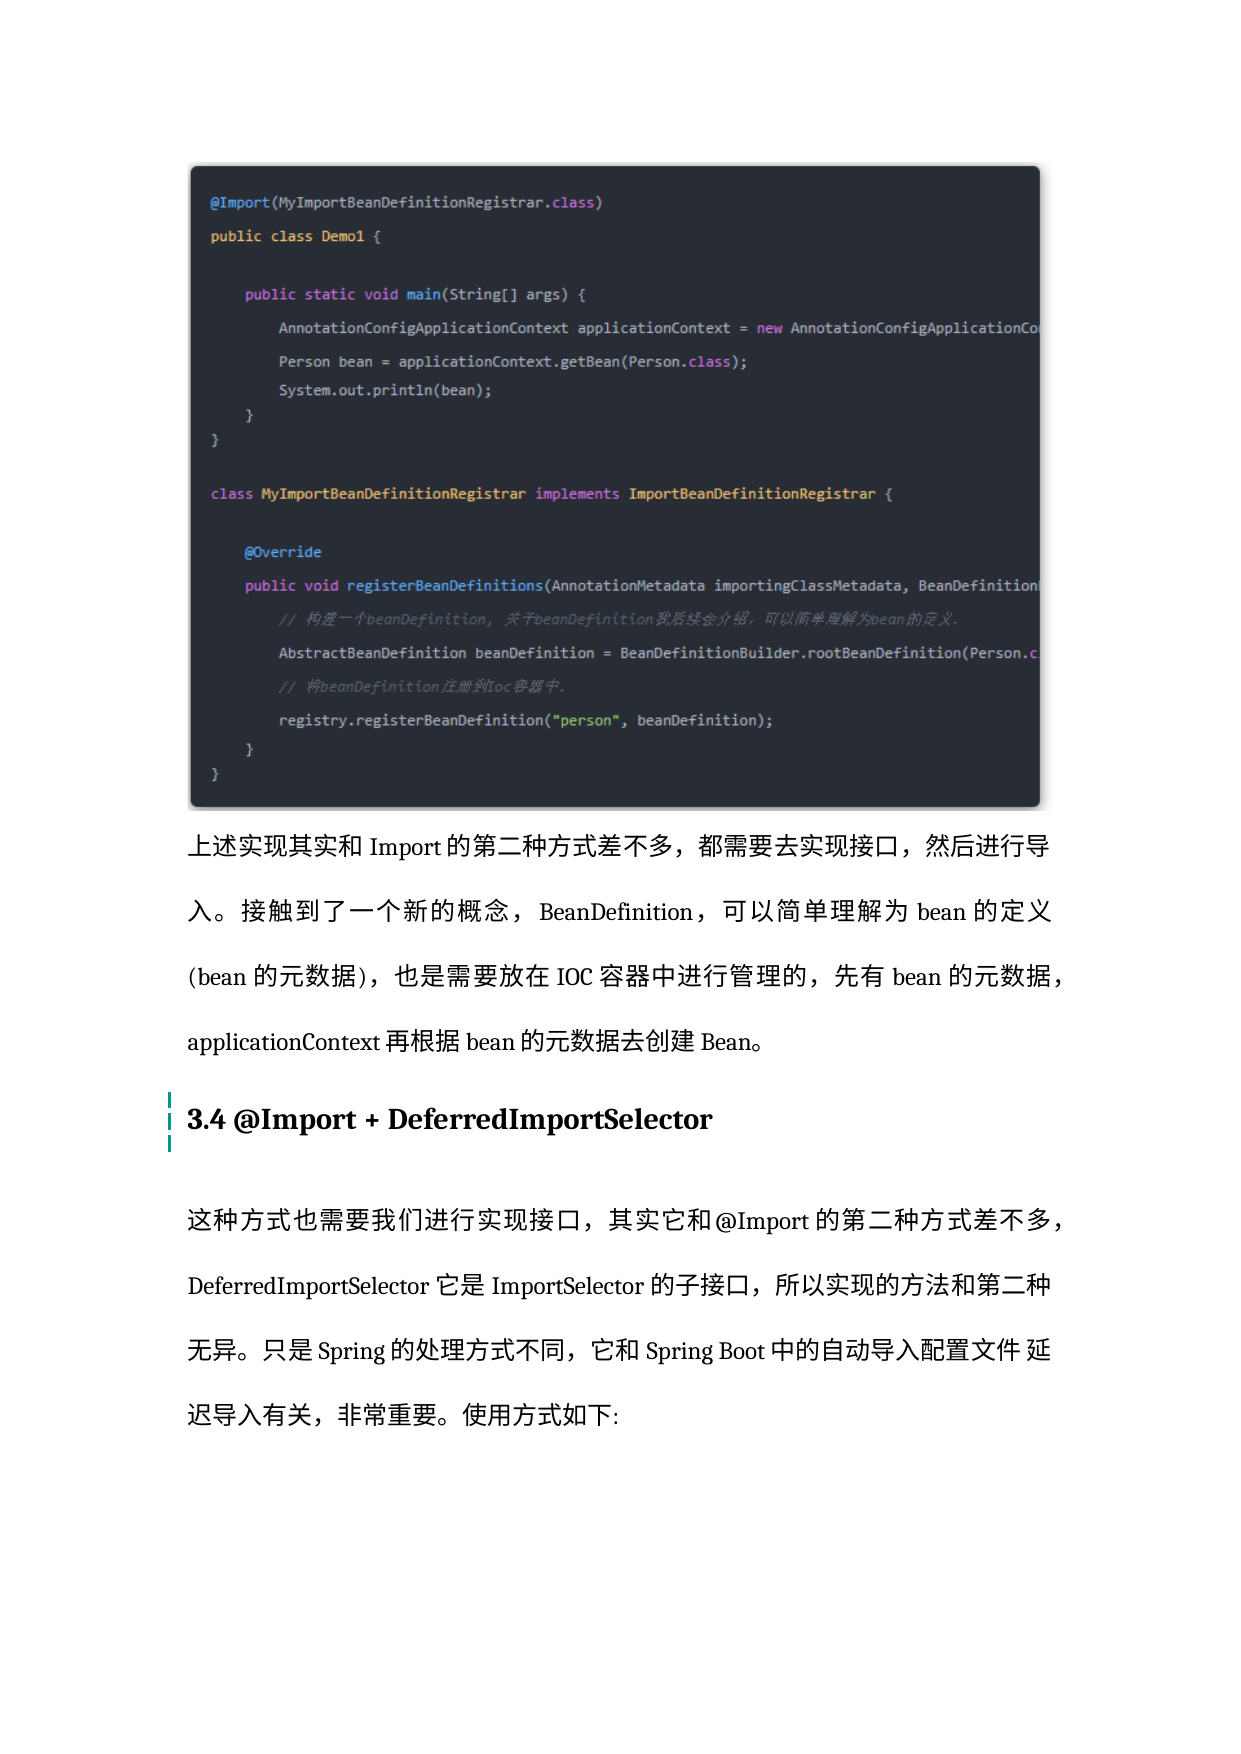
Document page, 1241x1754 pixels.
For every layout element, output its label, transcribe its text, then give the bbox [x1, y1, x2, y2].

text 上述实现其实和Import的第二种方式差不多，都需要去实现接口，然后进行导入。接触到了一个新的概念，BeanDefinition，可以简单理解为bean的定义(bean的元数据)，也是需要放在IOC容器中进行管理的，先有bean的元数据，applicationContext再根据bean的元数据去创建Bean。 [187, 812, 1053, 1072]
text 这种方式也需要我们进行实现接口，其实它和@Import的第二种方式差不多，DeferredImportSelector 它是 ImportSelector 的子接口，所以实现的方法和第二种无异。只是Spring的处理方式不同，它和Spring Boot中的自动导入配置文件 延迟导入有关，非常重要。使用方式如下: [187, 1186, 1053, 1446]
picture [187, 162, 1053, 811]
subtitle 3.4 @Import + DeferredImportSelector [168, 1087, 1053, 1152]
